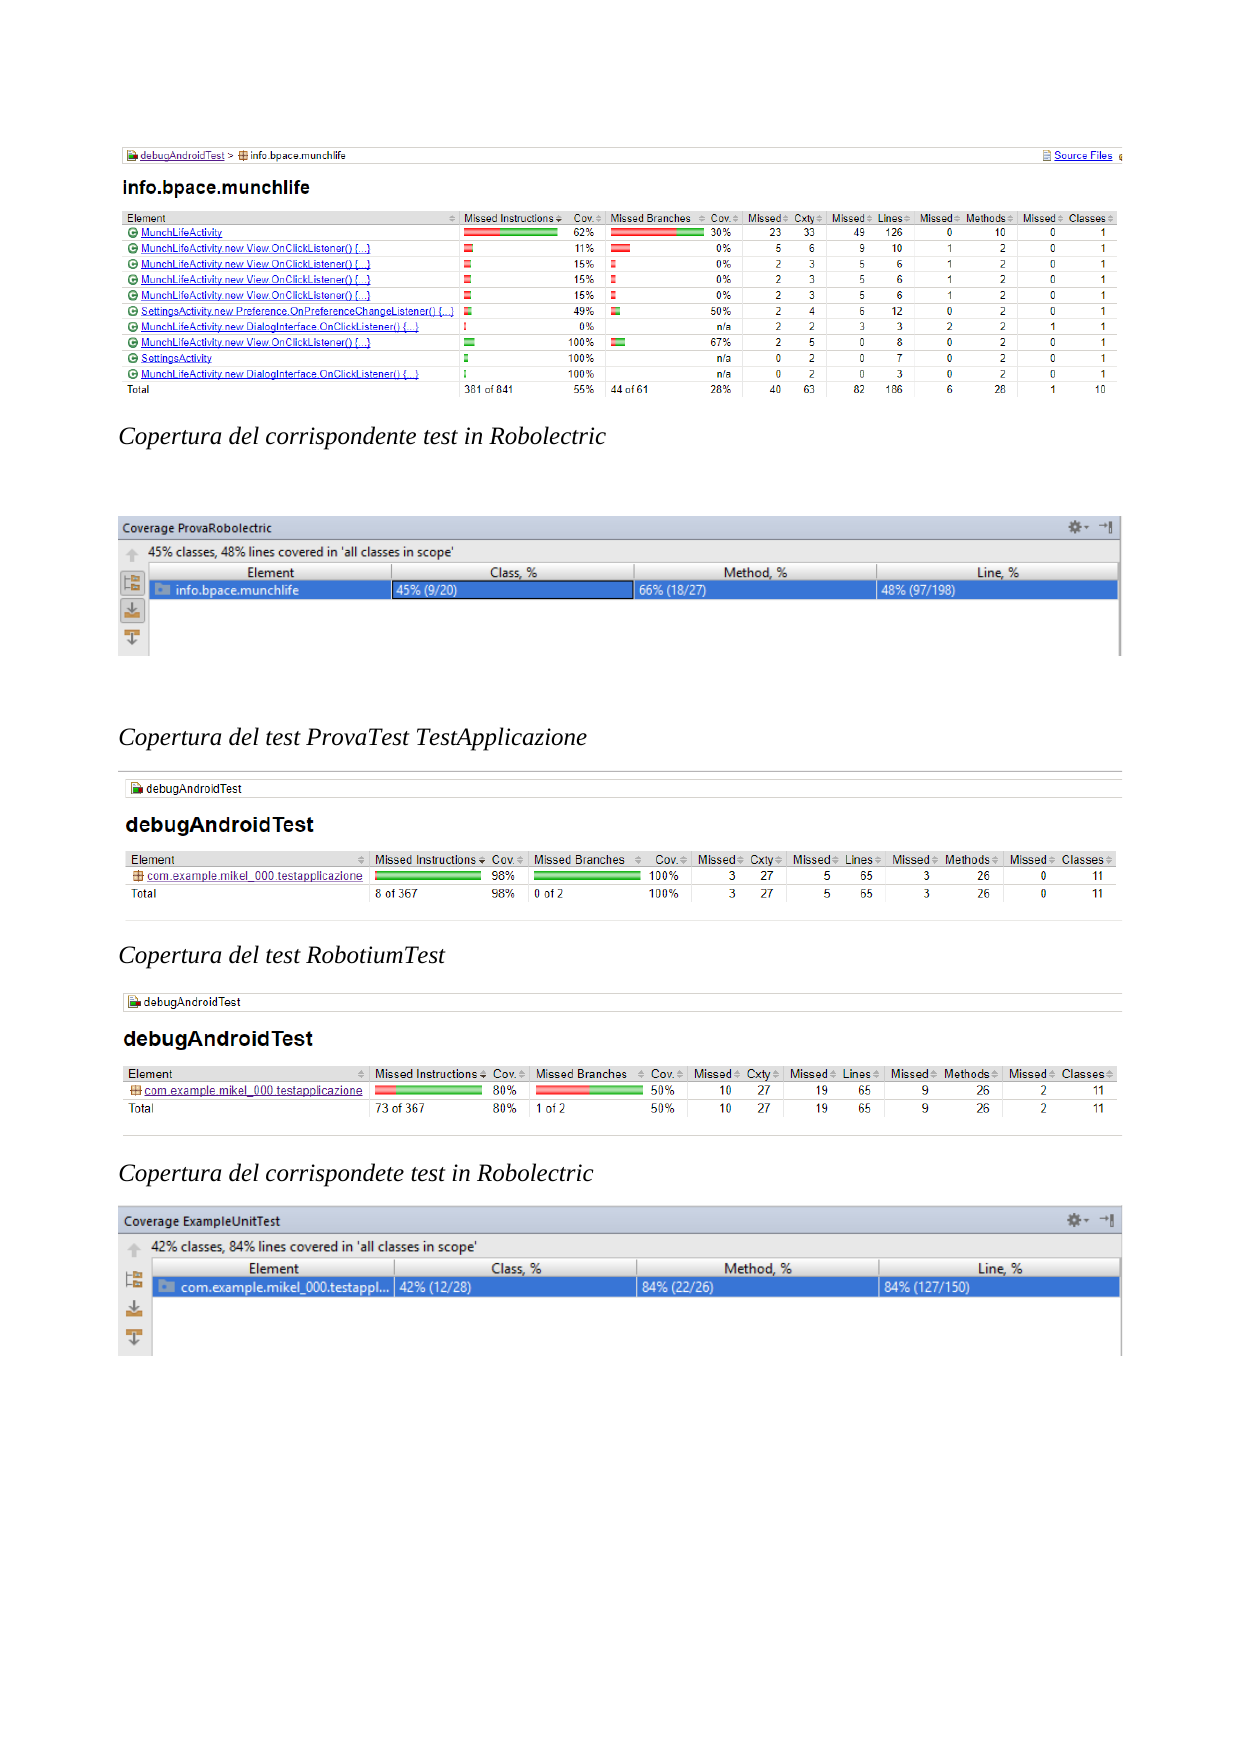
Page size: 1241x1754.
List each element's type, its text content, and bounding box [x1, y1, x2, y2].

text Copertura del corrispondete test in Robolectric [118, 1158, 1122, 1186]
text Copertura del test ProvaTest TestApplicazione [118, 722, 1122, 751]
picture [118, 1205, 1123, 1356]
text Copertura del corrispondente test in Robolectric [118, 421, 1122, 450]
text Copertura del test RobotiumTest [118, 940, 1122, 968]
picture [118, 770, 1123, 921]
picture [118, 987, 1123, 1139]
picture [118, 147, 1123, 403]
picture [118, 516, 1123, 656]
